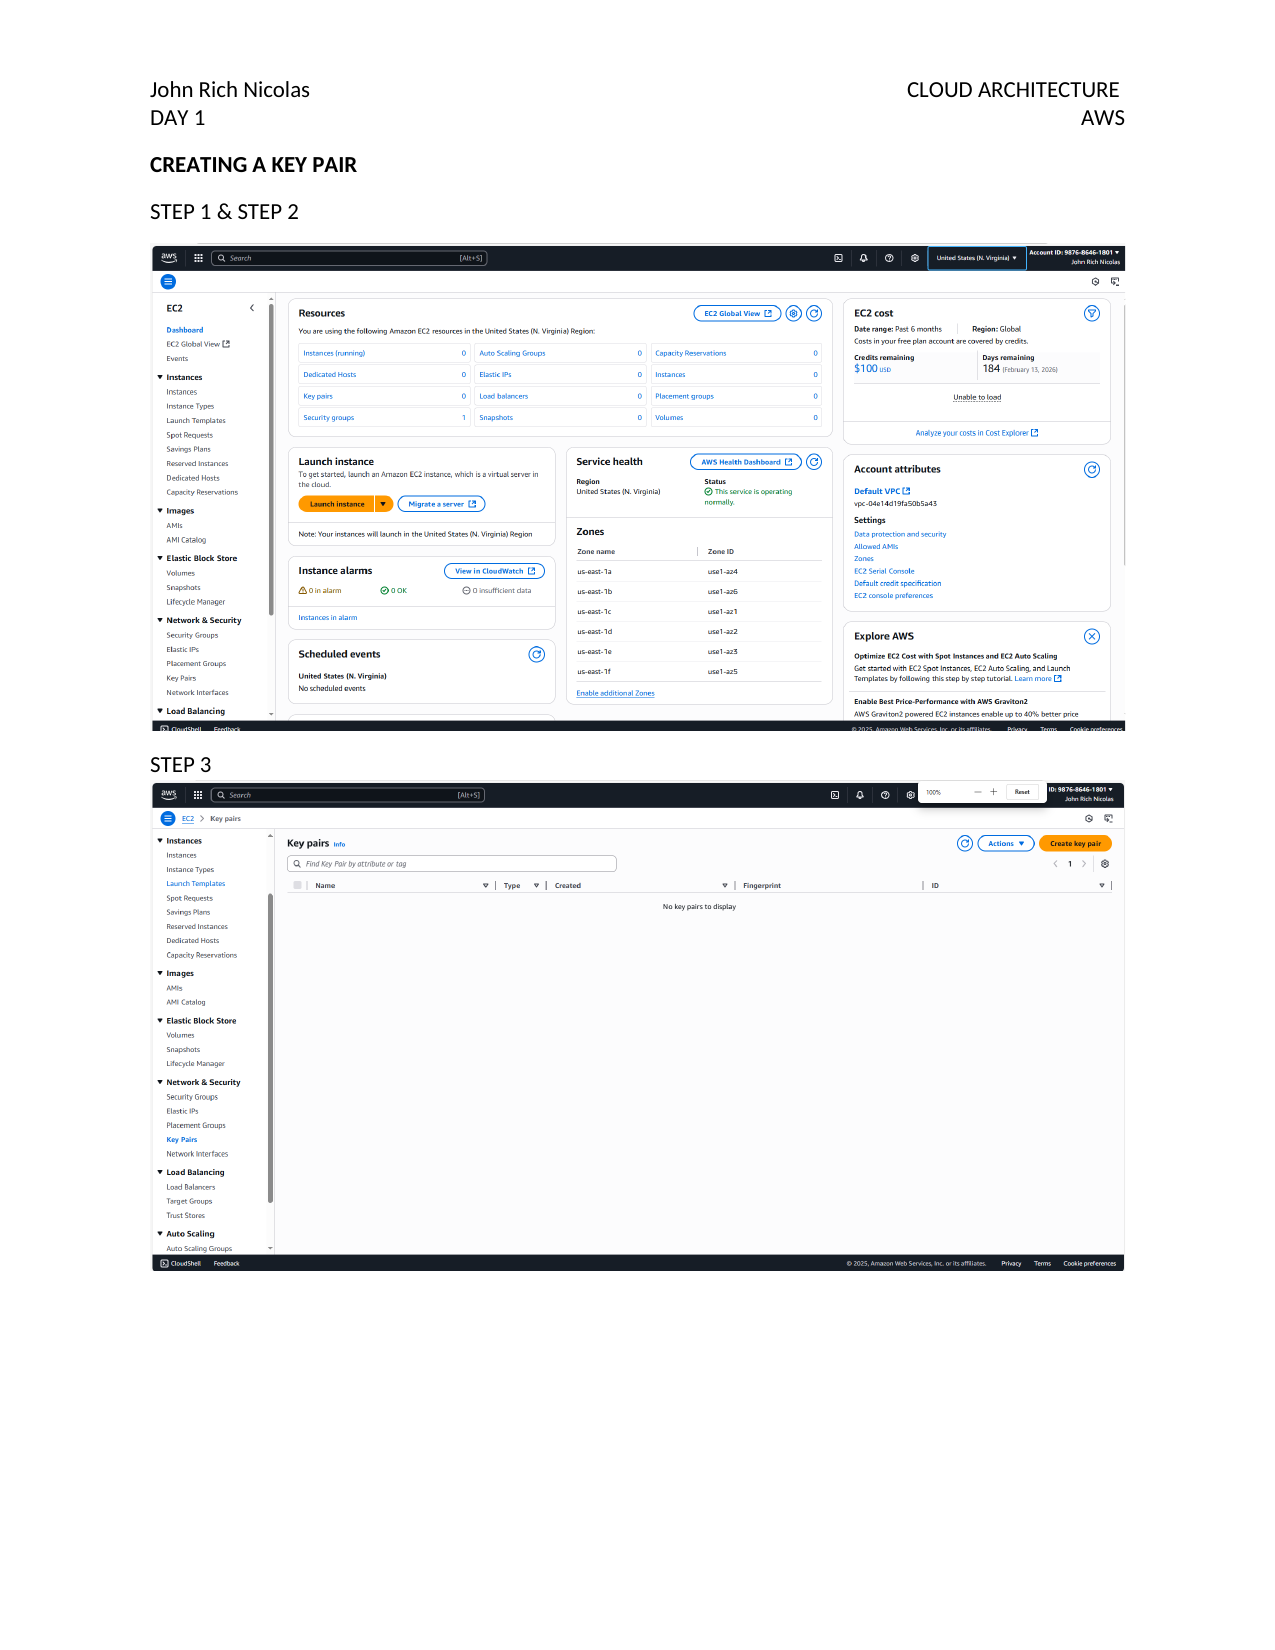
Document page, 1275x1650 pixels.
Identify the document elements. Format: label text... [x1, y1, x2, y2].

picture [150, 243, 1125, 731]
picture [150, 780, 1125, 1271]
text STEP 3 [150, 750, 1125, 780]
text CREATING A KEY PAIR [150, 150, 1125, 178]
text STEP 1 & STEP 2 [150, 197, 1125, 225]
